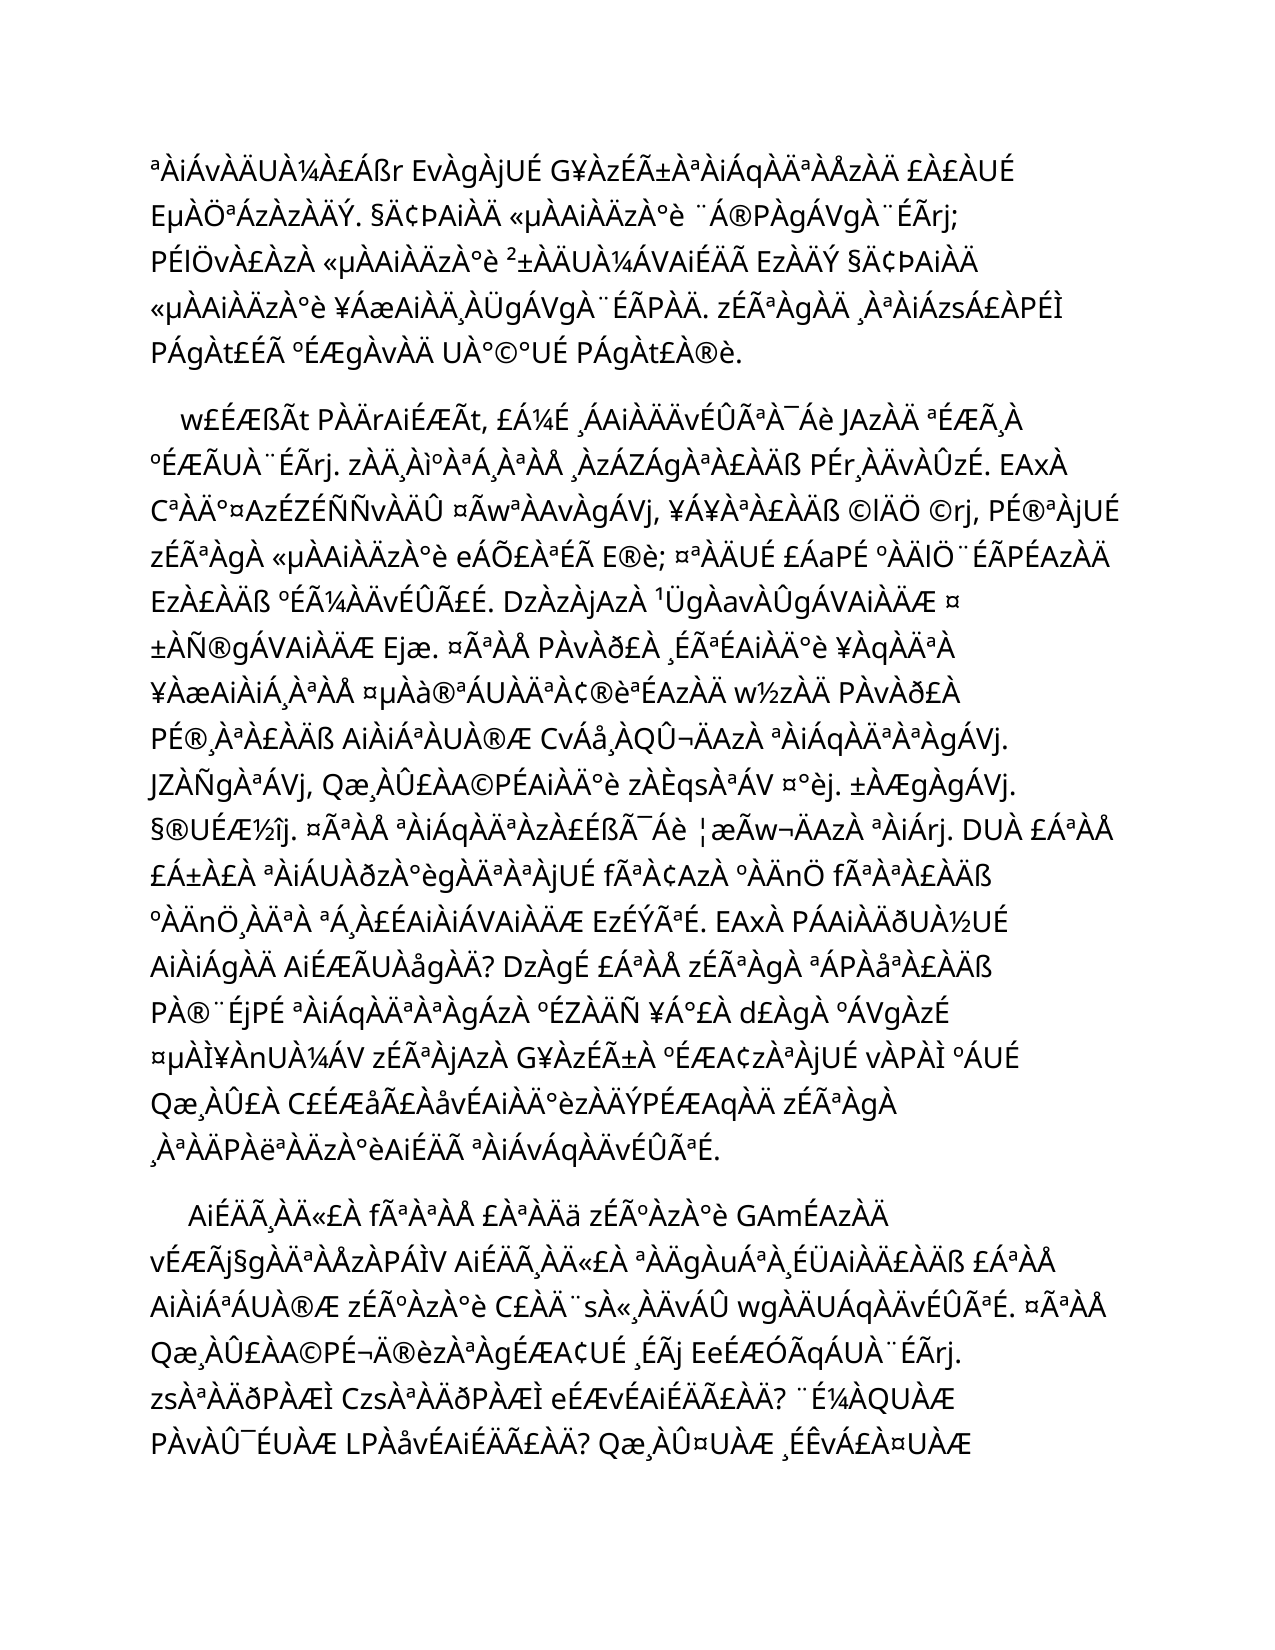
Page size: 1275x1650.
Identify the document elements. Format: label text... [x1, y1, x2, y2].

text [150, 150, 1125, 372]
text w£ÉÆßÃt PÀÄrAiÉÆÃt, £Á¼É ¸ÁAiÀÄÄvÉÛÃªÀ¯Áè JAzÀÄ ªÉÆÃ¸À ºÉÆÃUÀ¨ÉÃrj. zÀÄ¸ÀìºÀªÁ¸ÀªÀÅ ¸ÀzÁZÁgÀªÀ£ÀÄß PÉr¸ÀÄvÀÛzÉ. EAxÀ CªÀÄ°¤AzÉZÉÑÑvÀÄÛ ¤ÃwªÀAvÀgÁVj, ¥Á¥ÀªÀ£ÀÄß ©lÄÖ ©rj, PÉ®ªÀjUÉ zÉÃªÀgÀ «µÀAiÀÄzÀ°è eÁÕ£ÀªÉÃ E®è; ¤ªÀÄUÉ £ÁaPÉ ºÀÄlÖ¨ÉÃPÉAzÀÄ EzÀ£ÀÄß ºÉÃ¼ÀÄvÉÛÃ£É. DzÀzÀjAzÀ ¹ÜgÀavÀÛgÁVAiÀÄÆ ¤±ÀÑ®gÁVAiÀÄÆ Ejæ. ¤ÃªÀÅ PÀvÀð£À ¸ÉÃªÉAiÀÄ°è ¥ÀqÀÄªÀ ¥ÀæAiÀiÁ¸ÀªÀÅ ¤µÀà®ªÁUÀÄªÀ¢®èªÉAzÀÄ w½zÀÄ PÀvÀð£À PÉ®¸ÀªÀ£ÀÄß AiÀiÁªÀUÀ®Æ CvÁå¸ÀQÛ¬ÄAzÀ ªÀiÁqÀÄªÀªÀgÁVj. JZÀÑgÀªÁVj, Qæ¸ÀÛ£ÀA©PÉAiÀÄ°è zÀÈqsÀªÁV ¤°èj. ±ÀÆgÀgÁVj. §®UÉÆ½îj. ¤ÃªÀÅ ªÀiÁqÀÄªÀzÀ£ÉßÃ¯Áè ¦æÃw¬ÄAzÀ ªÀiÁrj. DUÀ £ÁªÀÅ £Á±À£À ªÀiÁUÀðzÀ°ègÀÄªÀªÀjUÉ fÃªÀ¢AzÀ ºÀÄnÖ fÃªÀªÀ£ÀÄß ºÀÄnÖ¸ÀÄªÀ ªÁ¸À£ÉAiÀiÁVAiÀÄÆ EzÉÝÃªÉ. EAxÀ PÁAiÀÄðUÀ½UÉ AiÀiÁgÀÄ AiÉÆÃUÀågÀÄ? DzÀgÉ £ÁªÀÅ zÉÃªÀgÀ ªÁPÀåªÀ£ÀÄß PÀ®¨ÉjPÉ ªÀiÁqÀÄªÀªÀgÁzÀ ºÉZÀÄÑ ¥Á°£À d£ÀgÀ ºÁVgÀzÉ ¤µÀÌ¥ÀnUÀ¼ÁV zÉÃªÀjAzÀ G¥ÀzÉÃ±À ºÉÆA¢zÀªÀjUÉ vÀPÀÌ ºÁUÉ Qæ¸ÀÛ£À C£ÉÆåÃ£ÀåvÉAiÀÄ°èzÀÄÝPÉÆAqÀÄ zÉÃªÀgÀ ¸ÀªÀÄPÀëªÀÄzÀ°èAiÉÄÃ ªÀiÁvÁqÀÄvÉÛÃªÉ. [150, 399, 1125, 1169]
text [150, 1195, 1125, 1463]
